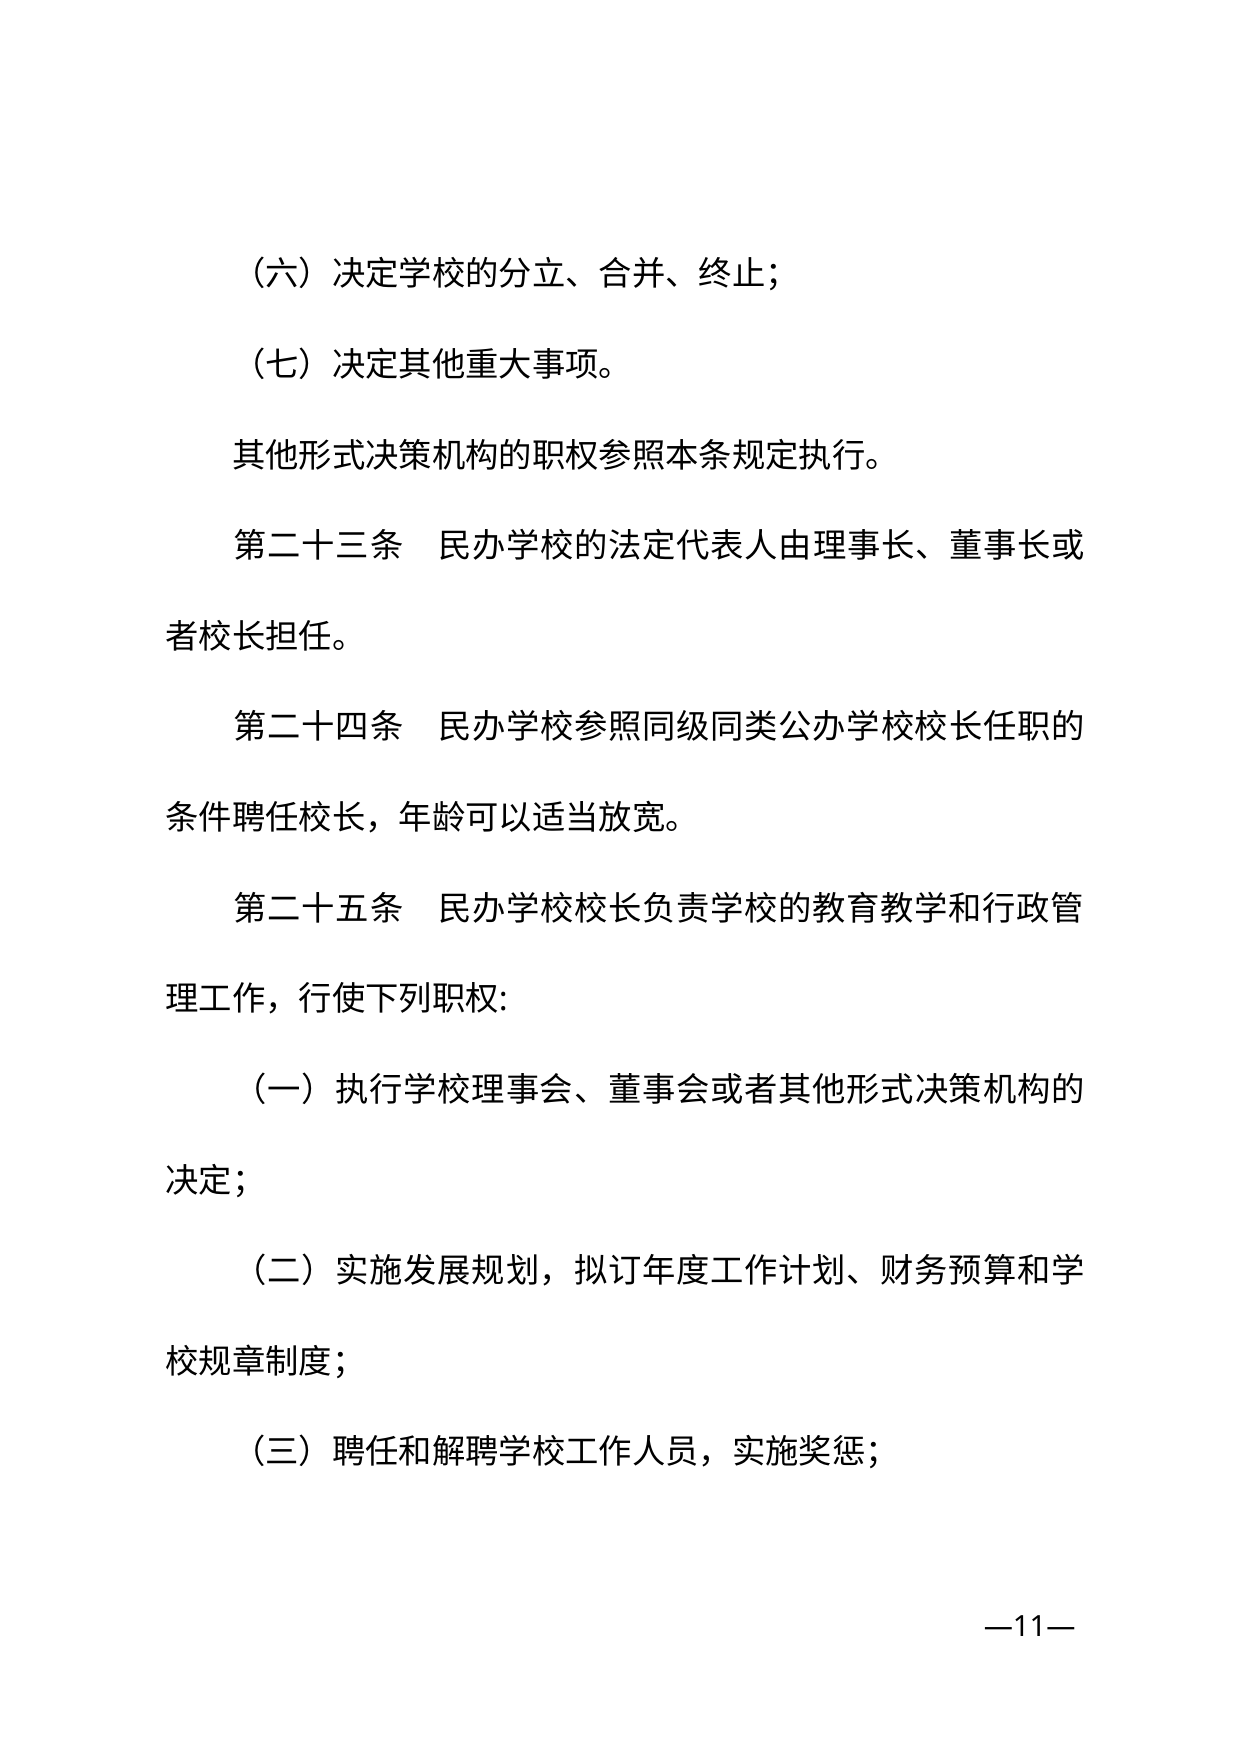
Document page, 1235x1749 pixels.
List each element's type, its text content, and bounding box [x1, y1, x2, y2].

text （七）决定其他重大事项。 [165, 317, 1087, 407]
text （三）聘任和解聘学校工作人员，实施奖惩； [165, 1404, 1087, 1495]
text 其他形式决策机构的职权参照本条规定执行。 [165, 407, 1087, 498]
text （二）实施发展规划，拟订年度工作计划、财务预算和学校规章制度； [165, 1223, 1087, 1404]
text 第二十四条 民办学校参照同级同类公办学校校长任职的条件聘任校长，年龄可以适当放宽。 [165, 679, 1087, 860]
text 第二十三条 民办学校的法定代表人由理事长、董事长或者校长担任。 [165, 498, 1087, 679]
text 第二十五条 民办学校校长负责学校的教育教学和行政管理工作，行使下列职权: [165, 860, 1087, 1042]
text （六）决定学校的分立、合并、终止； [165, 226, 1087, 317]
text （一）执行学校理事会、董事会或者其他形式决策机构的决定； [165, 1042, 1087, 1223]
